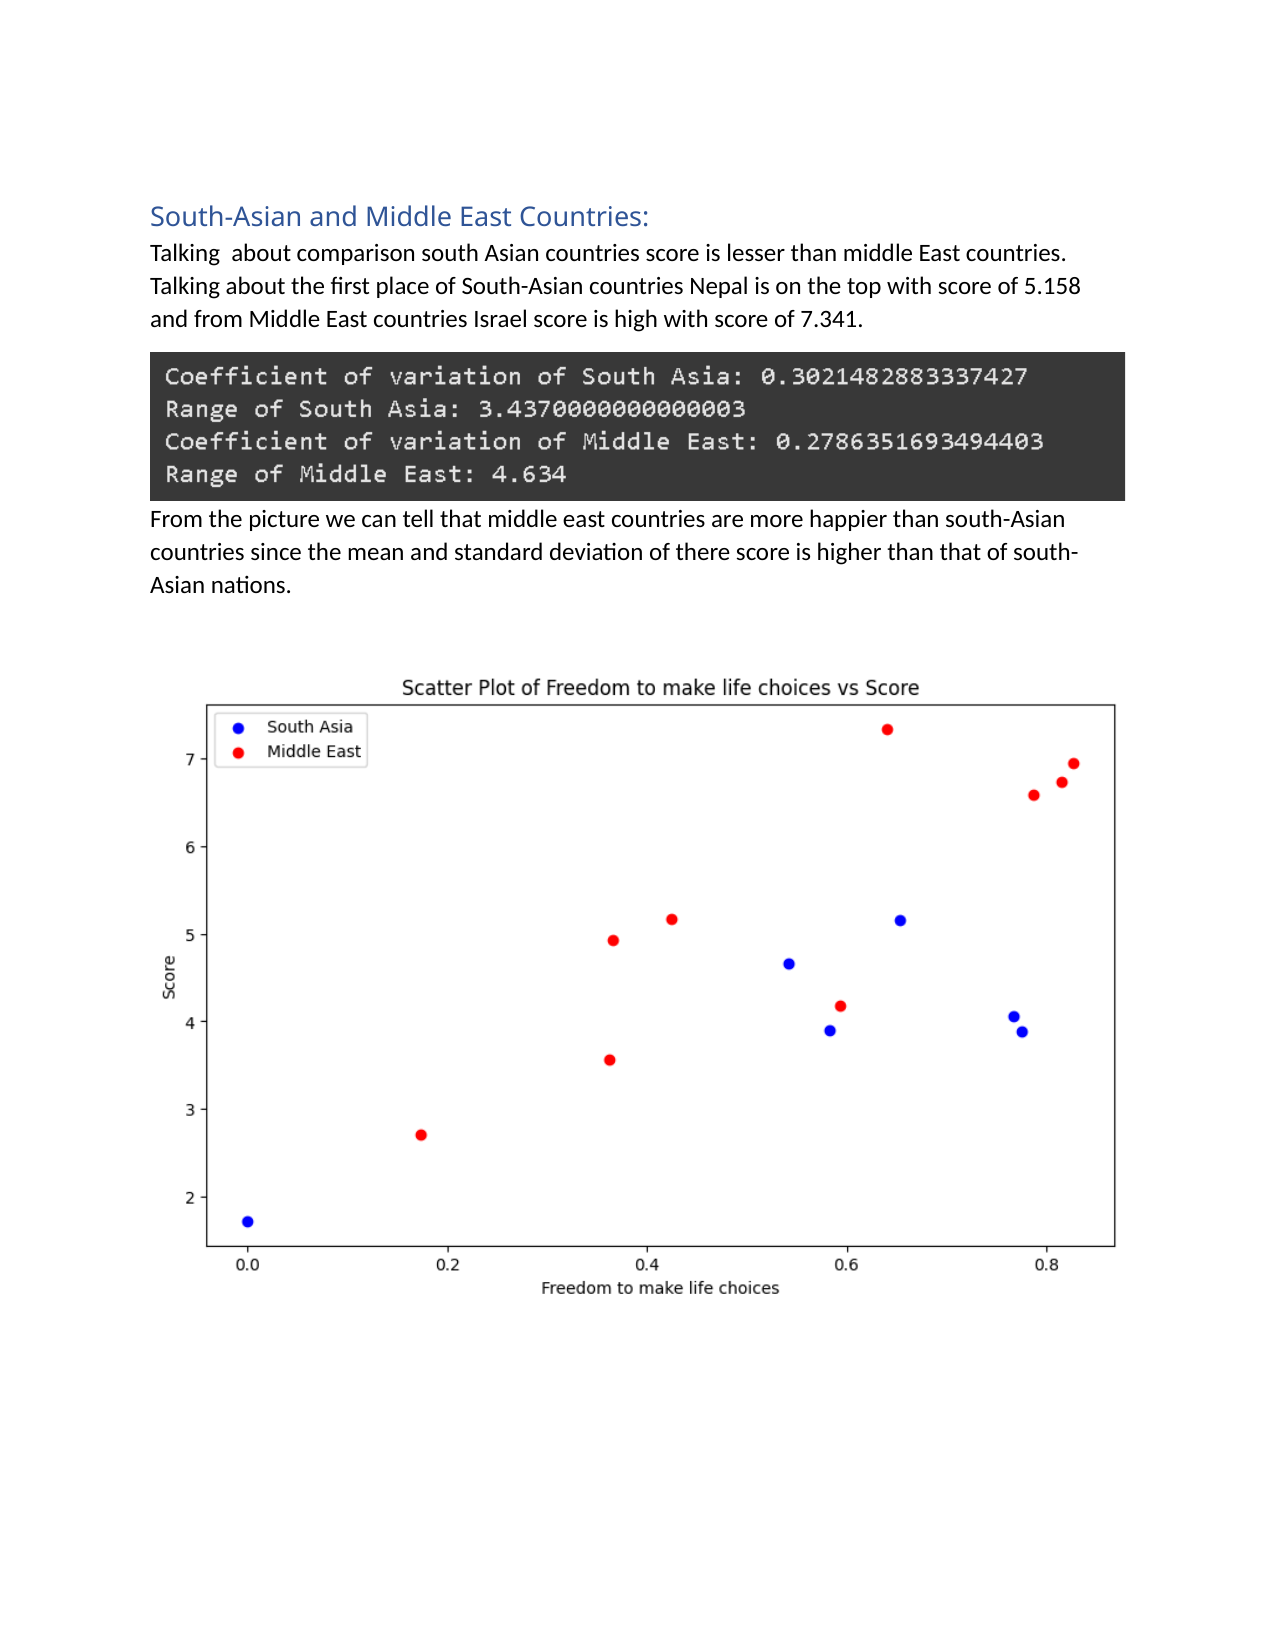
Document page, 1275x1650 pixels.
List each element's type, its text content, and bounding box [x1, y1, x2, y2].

picture [150, 667, 1125, 1308]
text Talking about comparison south Asian countries score is lesser than middle East countries. Talking about the first place of South-Asian countries Nepal is on the top with score of 5.158 and from Middle East countries Israel score is high with score of 7.341. [150, 237, 1125, 334]
text From the picture we can tell that middle east countries are more happier than south-Asian countries since the mean and standard deviation of there score is higher than that of south-Asian nations. [150, 501, 1125, 599]
subtitle South-Asian and Middle East Countries: [150, 198, 1125, 234]
picture [150, 352, 1125, 501]
